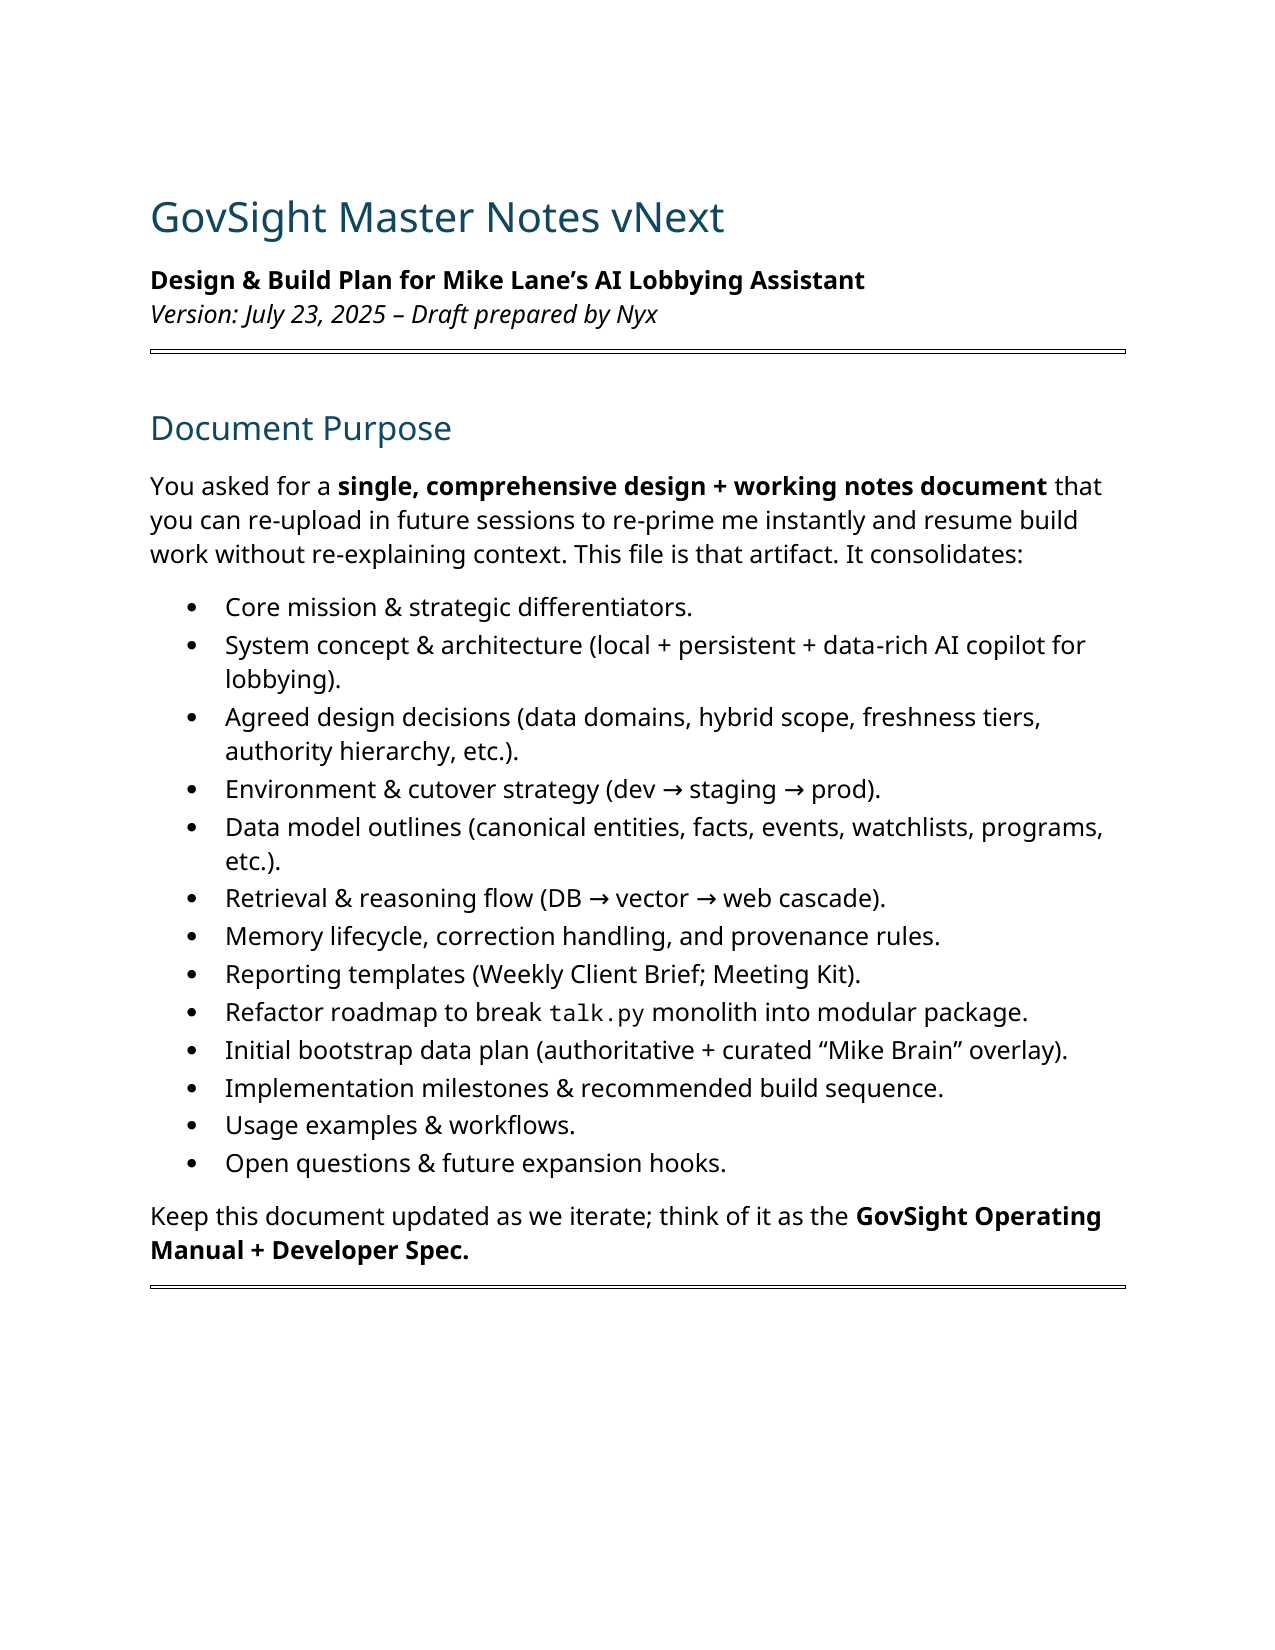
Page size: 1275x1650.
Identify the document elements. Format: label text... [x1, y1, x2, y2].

list Reporting templates (Weekly Client Brief; Meeting Kit). [187, 957, 1125, 991]
list Environment & cutover strategy (dev → staging → prod). [187, 771, 1125, 806]
list Memory lifecycle, correction handling, and provenance rules. [187, 919, 1125, 953]
text Design & Build Plan for Mike Lane’s AI Lobbying Assistant Version: July 23, 2025 – Draft prepared by Nyx [150, 263, 1125, 331]
text You asked for a single, comprehensive design + working notes document that you can re‑upload in future sessions to re‑prime me instantly and resume build work without re‑explaining context. This file is that artifact. It consolidates: [150, 469, 1125, 571]
list Refactor roadmap to break talk.py monolith into modular package. [187, 994, 1125, 1029]
list Agreed design decisions (data domains, hybrid scope, freshness tiers, authority hierarchy, etc.). [187, 699, 1125, 768]
list Initial bootstrap data plan (authoritative + curated “Mike Brain” overlay). [187, 1032, 1125, 1066]
text Keep this document updated as we iterate; think of it as the GovSight Operating Manual + Developer Spec. [150, 1199, 1125, 1267]
list Core mission & strategic differentiators. [187, 590, 1125, 624]
subtitle Document Purpose [150, 405, 1125, 450]
list System concept & architecture (local + persistent + data‑rich AI copilot for lobbying). [187, 628, 1125, 696]
list Open questions & future expansion hooks. [187, 1146, 1125, 1180]
list Retrieval & reasoning flow (DB → vector → web cascade). [187, 881, 1125, 915]
list Implementation milestones & recommended build sequence. [187, 1070, 1125, 1104]
list Usage examples & workflows. [187, 1108, 1125, 1142]
list Data model outlines (canonical entities, facts, events, watchlists, programs, etc.). [187, 809, 1125, 877]
subtitle GovSight Master Notes vNext [150, 187, 1125, 244]
